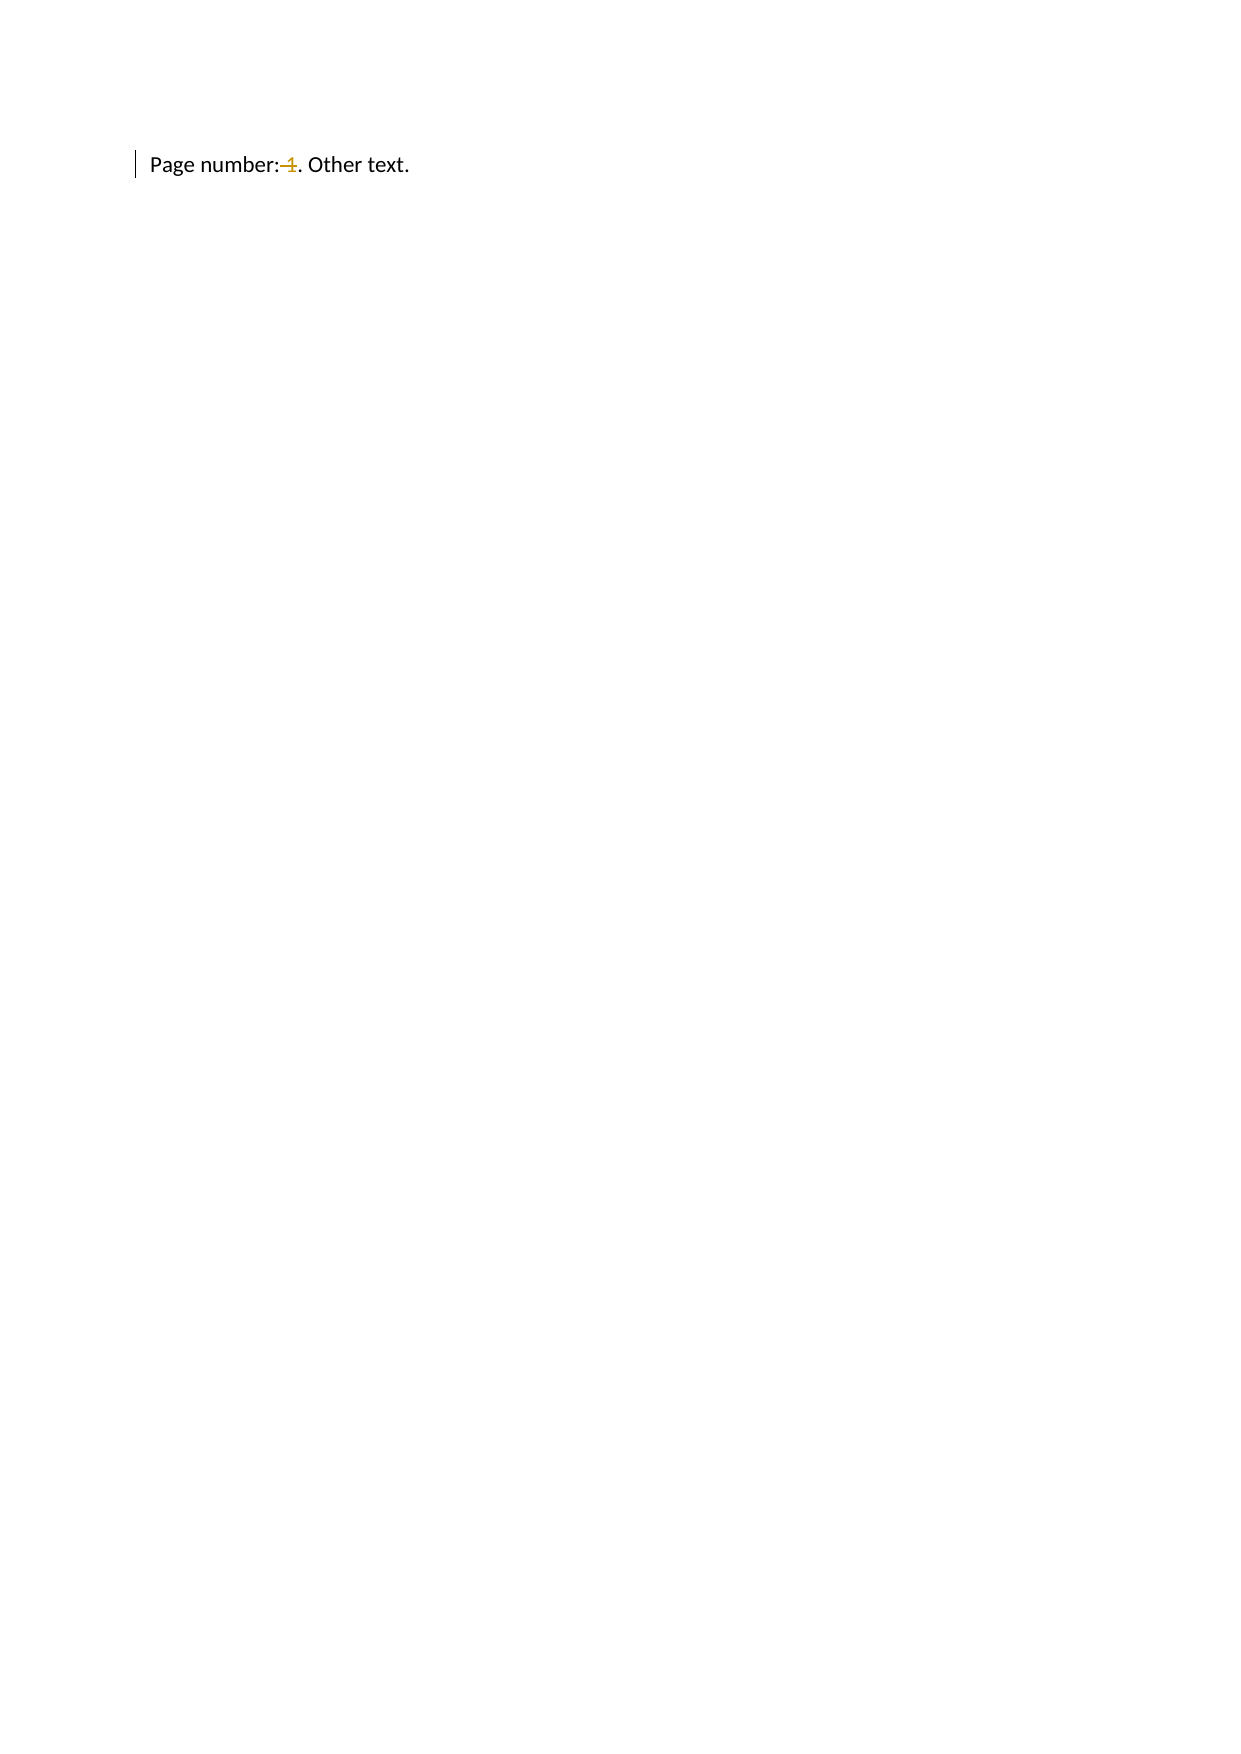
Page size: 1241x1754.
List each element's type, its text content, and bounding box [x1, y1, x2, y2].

text Page number:. Other text. [150, 150, 1090, 178]
